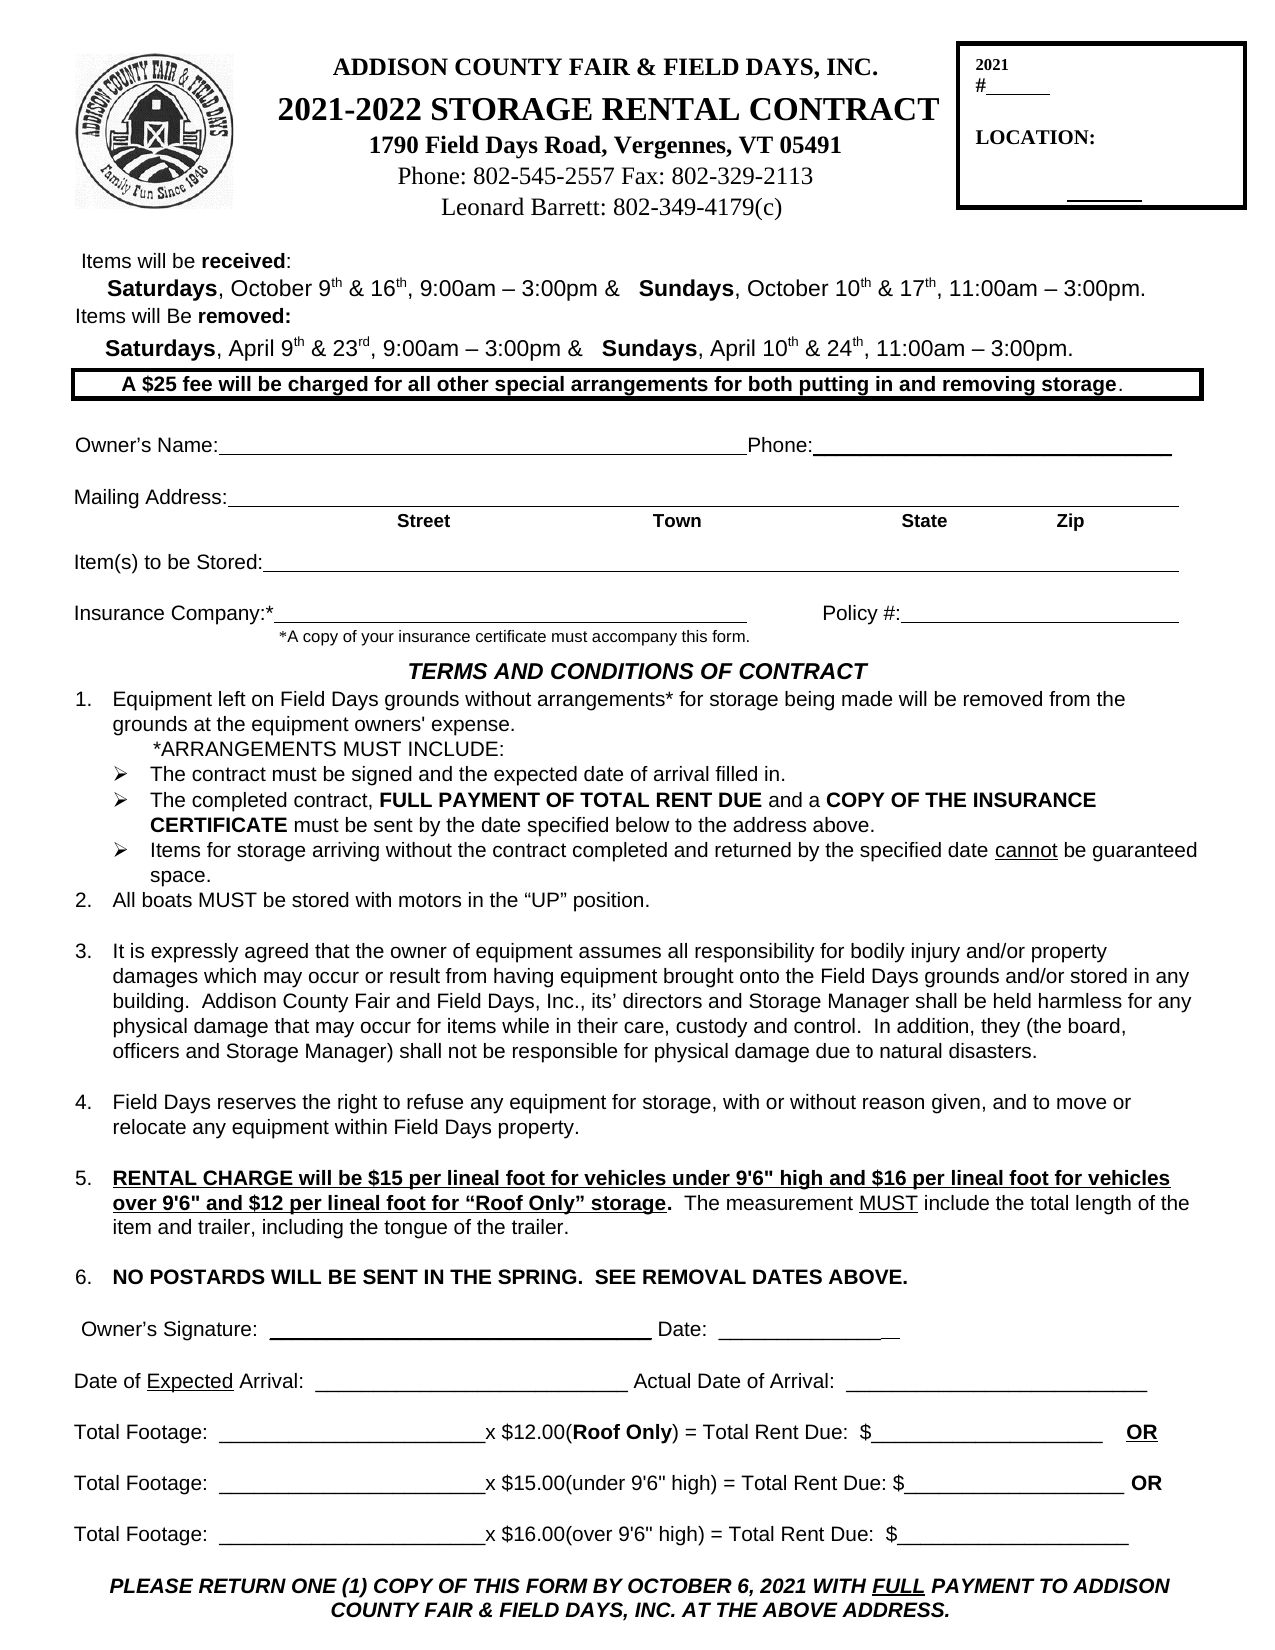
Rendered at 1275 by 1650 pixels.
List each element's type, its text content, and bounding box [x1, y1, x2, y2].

text Item(s) to be Stored: [73, 550, 1199, 574]
text TERMS AND CONDITIONS OF CONTRACT [75, 658, 1199, 684]
list Equipment left on Field Days grounds without arrangements* for storage being made will be removed from the grounds at the equipment owners' expense. [75, 686, 1199, 735]
text 1790 Field Days Road, Vergennes, VT 05491 [234, 130, 956, 159]
list RENTAL CHARGE will be $15 per lineal foot for vehicles under 9'6" high and $16 per lineal foot for vehicles over 9'6" and $12 per lineal foot for “Roof Only” storage. The measurement MUST include the total length of the item and trailer, including the tongue of the trailer. [75, 1166, 1199, 1239]
text Insurance Company:* Policy #: [73, 601, 1199, 625]
list Items for storage arriving without the contract completed and returned by the specified date cannot be guaranteed space. [112, 838, 1199, 887]
text Date of Expected Arrival: ___________________________ Actual Date of Arrival: __________________________ [73, 1369, 1199, 1393]
text ADDISON COUNTY FAIR & FIELD DAYS, INC. [76, 52, 956, 81]
text Phone: 802-545-2557 Fax: 802-329-2113 [234, 161, 956, 190]
subtitle 2021-2022 STORAGE RENTAL CONTRACT [234, 89, 956, 127]
list It is expressly agreed that the owner of equipment assumes all responsibility for bodily injury and/or property damages which may occur or result from having equipment brought onto the Field Days grounds and/or stored in any building. Addison County Fair and Field Days, Inc., its’ directors and Storage Manager shall be held harmless for any physical damage that may occur for items while in their care, custody and control. In addition, they (the board, officers and Storage Manager) shall not be responsible for physical damage due to natural disasters. [75, 939, 1199, 1063]
text Mailing Address: [73, 485, 1199, 509]
text Items will be received: [75, 249, 1199, 273]
text Saturdays, April 9th & 23rd, 9:00am – 3:00pm & Sundays, April 10th & 24th, 11:00am – 3:00pm. [75, 334, 1199, 361]
text *ARRANGEMENTS MUST INCLUDE: [73, 737, 1199, 761]
text Owner’s Signature: _________________________________ Date: ______________ [75, 1317, 1199, 1341]
text Owner’s Name: Phone:_______________________________ [75, 433, 1199, 457]
list The completed contract, FULL PAYMENT OF TOTAL RENT DUE and a COPY OF THE INSURANCE CERTIFICATE must be sent by the date specified below to the address above. [112, 787, 1199, 836]
table_header 2021 # LOCATION: [960, 46, 1243, 205]
picture [75, 53, 234, 209]
text Total Footage: _______________________x $15.00(under 9'6" high) = Total Rent Due: $___________________ OR [73, 1471, 1199, 1495]
list All boats MUST be stored with motors in the “UP” position. [75, 888, 1199, 912]
text *A copy of your insurance certificate must accompany this form. [75, 627, 1199, 646]
list Field Days reserves the right to refuse any equipment for storage, with or without reason given, and to move or relocate any equipment within Field Days property. [75, 1090, 1199, 1139]
text Leonard Barrett: 802-349-4179(c) [74, 192, 1201, 221]
text Saturdays, October 9th & 16th, 9:00am – 3:00pm & Sundays, October 10th & 17th, 11:00am – 3:00pm. [75, 275, 1199, 302]
list NO POSTARDS WILL BE SENT IN THE SPRING. SEE REMOVAL DATES ABOVE. [75, 1265, 1199, 1289]
text Total Footage: _______________________x $12.00(Roof Only) = Total Rent Due: $____________________ OR [73, 1420, 1199, 1444]
text Total Footage: _______________________x $16.00(over 9'6" high) = Total Rent Due: $____________________ [73, 1522, 1199, 1546]
text PLEASE RETURN ONE (1) COPY OF THIS FORM BY OCTOBER 6, 2021 WITH FULL PAYMENT TO ADDISON COUNTY FAIR & FIELD DAYS, INC. AT THE ABOVE ADDRESS. [104, 1573, 1176, 1621]
text Street Town State Zip [75, 510, 1199, 532]
text Items will Be removed: [75, 304, 1199, 328]
text A $25 fee will be charged for all other special arrangements for both putting in and removing storage. [75, 372, 1199, 396]
list The contract must be signed and the expected date of arrival filled in. [112, 762, 1199, 786]
